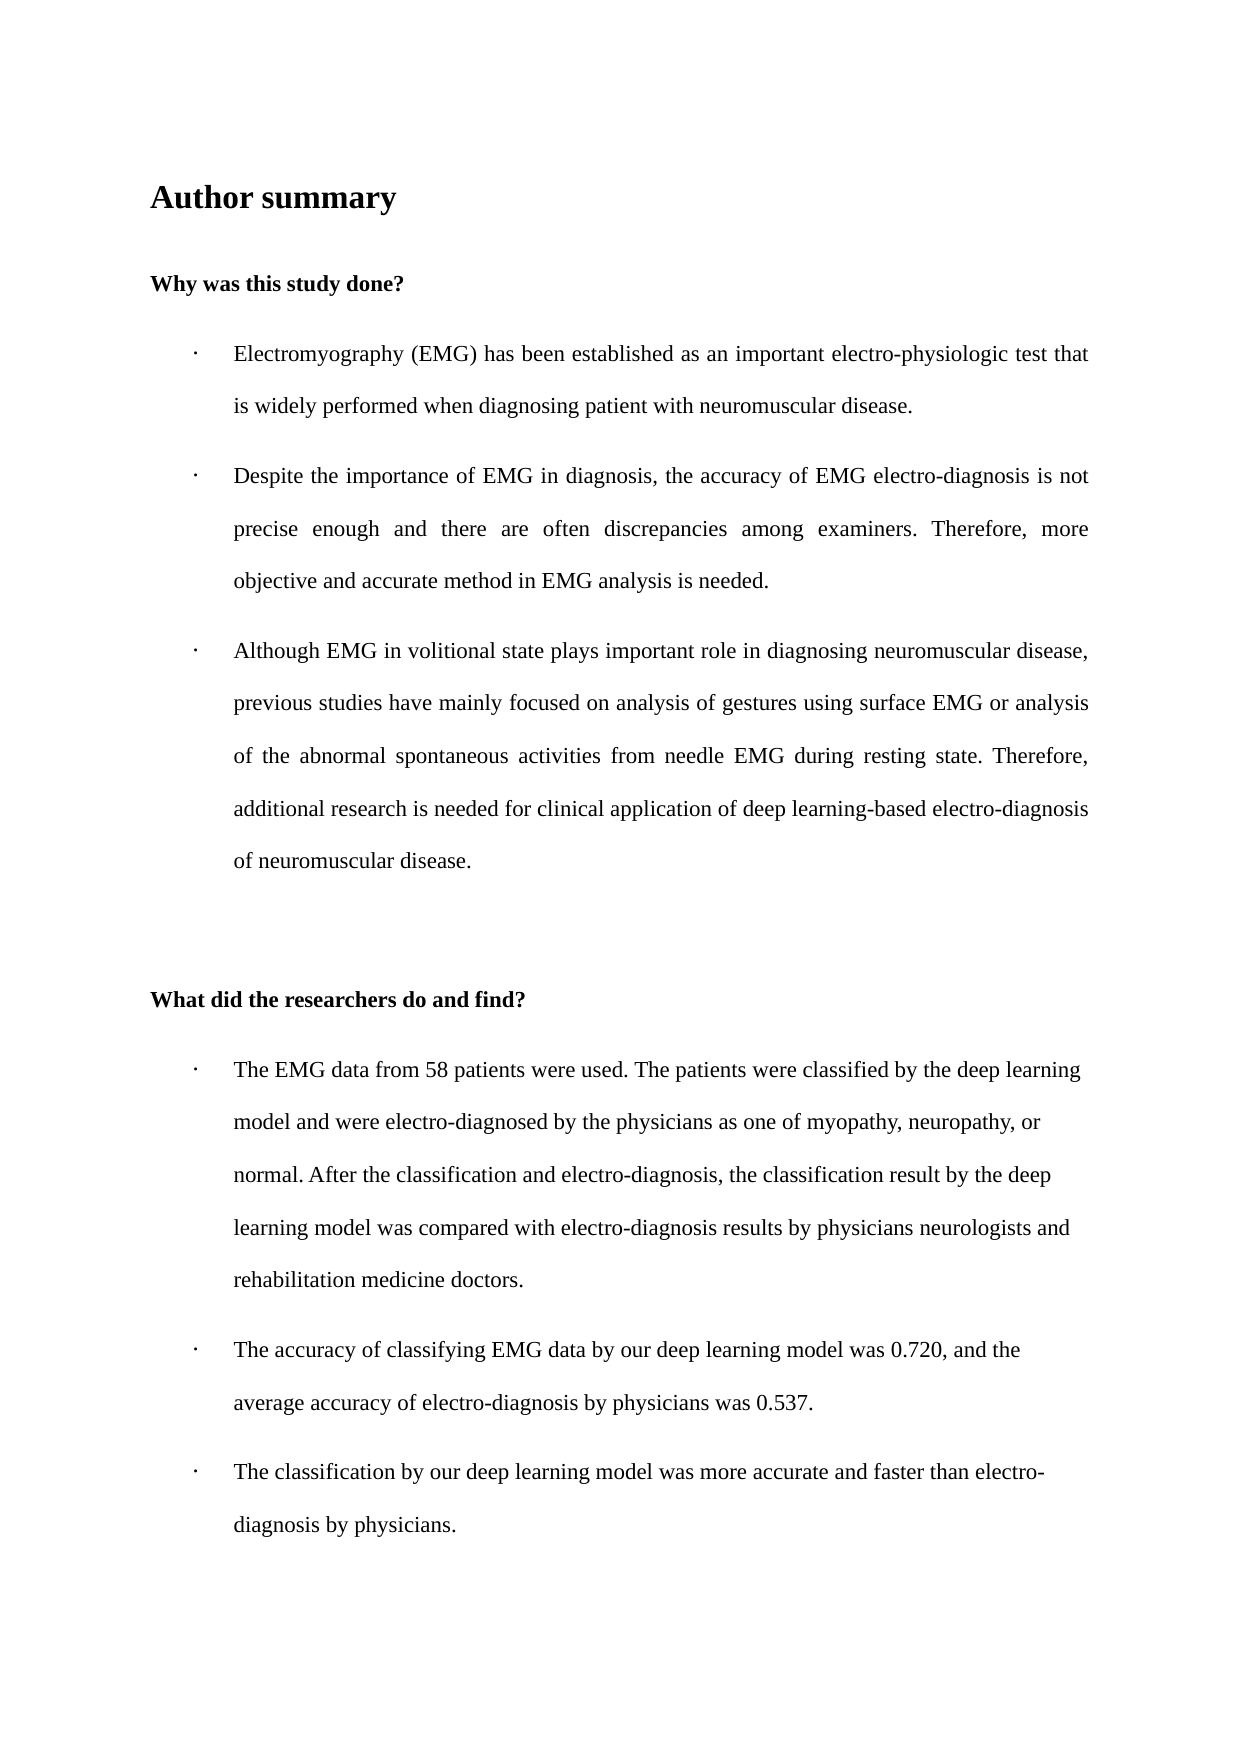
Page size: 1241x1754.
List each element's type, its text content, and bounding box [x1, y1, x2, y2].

text What did the researchers do and find? [150, 986, 1090, 1013]
text Why was this study done? [150, 271, 1090, 297]
list The classification by our deep learning model was more accurate and faster than electro-diagnosis by physicians. [192, 1458, 1090, 1537]
list Although EMG in volitional state plays important role in diagnosing neuromuscular disease, previous studies have mainly focused on analysis of gestures using surface EMG or analysis of the abnormal spontaneous activities from needle EMG during resting state. Therefore, additional research is needed for clinical application of deep learning-based electro-diagnosis of neuromuscular disease. [192, 637, 1090, 874]
list Despite the importance of EMG in diagnosis, the accuracy of EMG electro-diagnosis is not precise enough and there are often discrepancies among examiners. Therefore, more objective and accurate method in EMG analysis is needed. [192, 462, 1090, 594]
text Keywords: Electromyography, Machine learning, Neuromuscular disease, Deep learning, Convolutional neural networkAuthor summary [150, 177, 1090, 216]
list Electromyography (EMG) has been established as an important electro-physiologic test that is widely performed when diagnosing patient with neuromuscular disease. [192, 340, 1090, 419]
list The EMG data from 58 patients were used. The patients were classified by the deep learning model and were electro-diagnosed by the physicians as one of myopathy, neuropathy, or normal. After the classification and electro-diagnosis, the classification result by the deep learning model was compared with electro-diagnosis results by physicians neurologists and rehabilitation medicine doctors. [192, 1056, 1090, 1293]
list The accuracy of classifying EMG data by our deep learning model was 0.720, and the average accuracy of electro-diagnosis by physicians was 0.537. [192, 1336, 1090, 1415]
